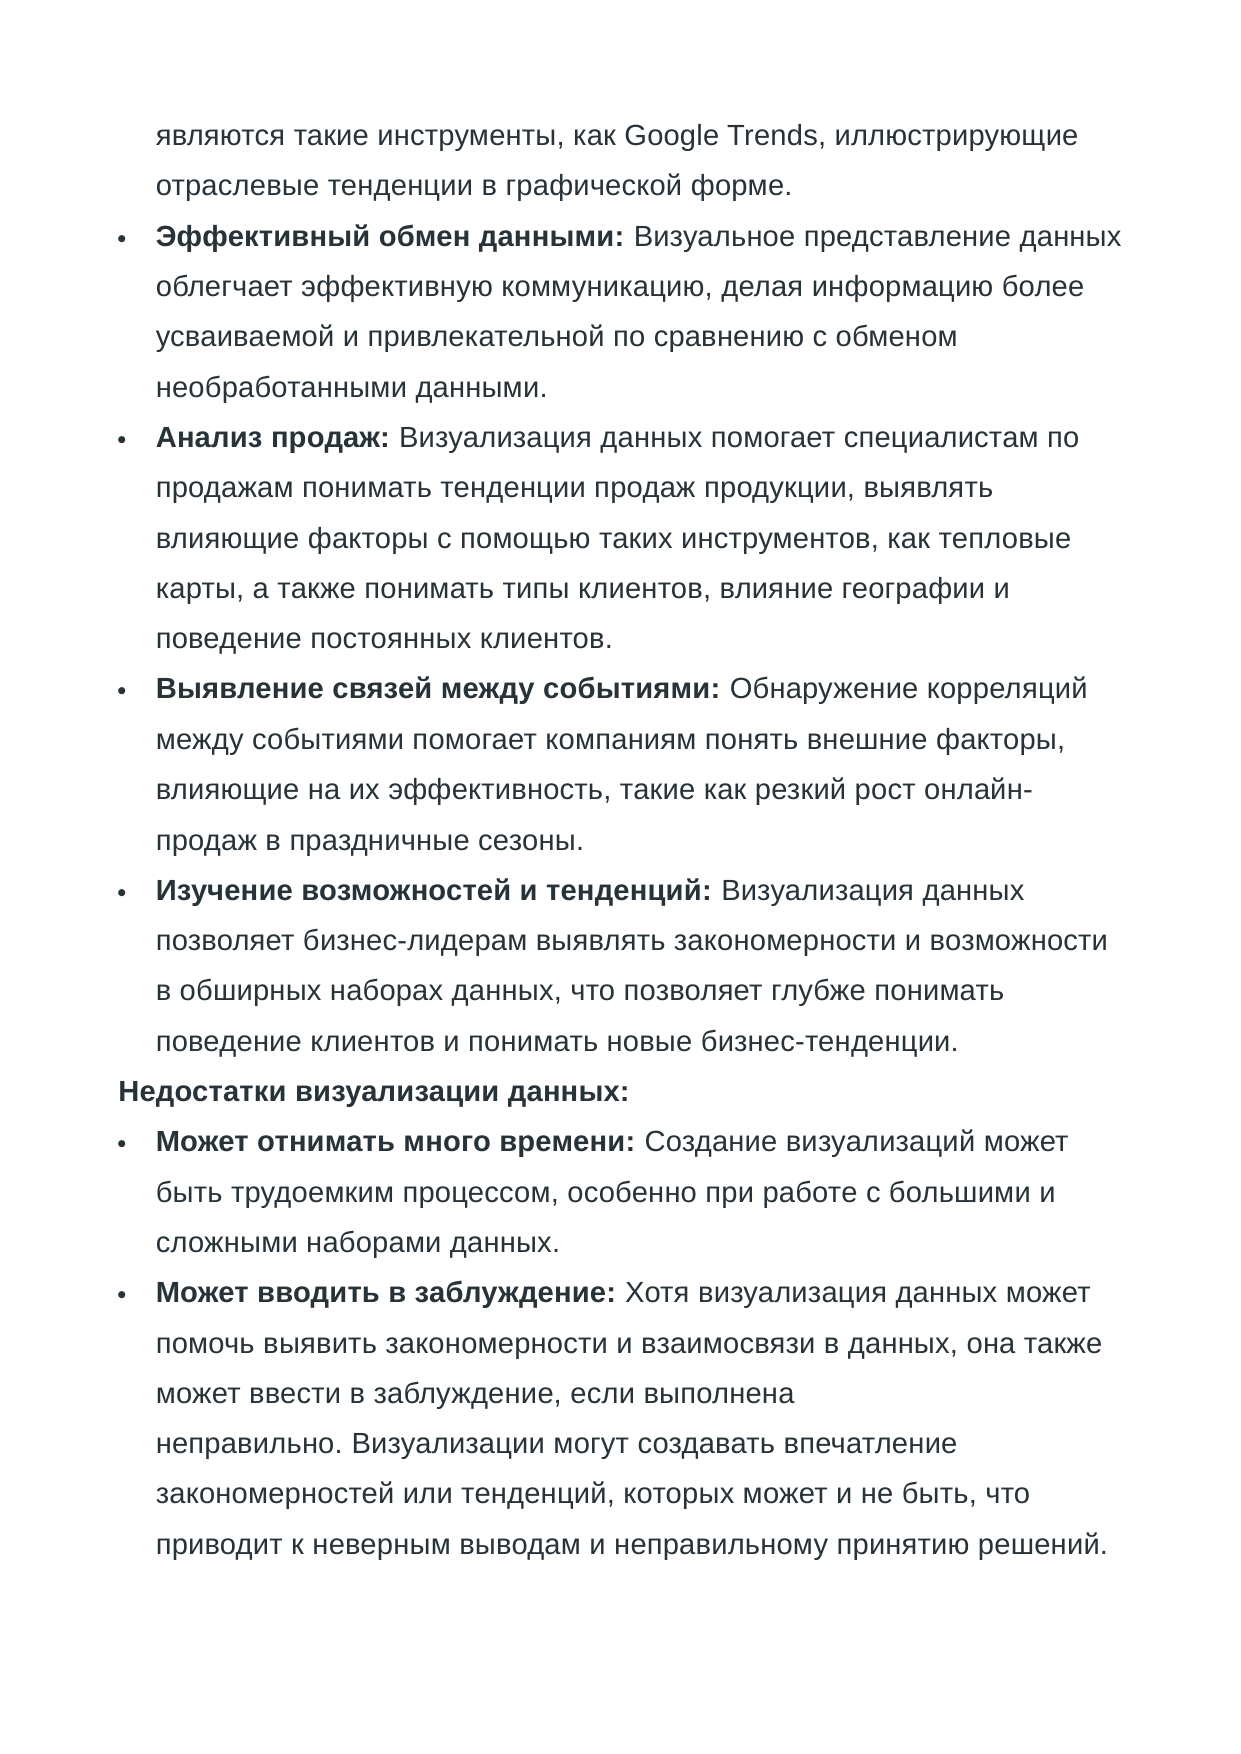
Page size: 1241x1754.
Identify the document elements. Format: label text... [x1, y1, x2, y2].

list Эффективный обмен данными: Визуальное представление данных облегчает эффективную коммуникацию, делая информацию более усваиваемой и привлекательной по сравнению с обменом необработанными данными. [118, 219, 1122, 403]
list Может отнимать много времени: Создание визуализаций может быть трудоемким процессом, особенно при работе с большими и сложными наборами данных. [118, 1124, 1122, 1258]
list Может вводить в заблуждение: Хотя визуализация данных может помочь выявить закономерности и взаимосвязи в данных, она также может ввести в заблуждение, если выполнена неправильно. Визуализации могут создавать впечатление закономерностей или тенденций, которых может и не быть, что приводит к неверным выводам и неправильному принятию решений. [118, 1275, 1122, 1560]
list Анализ продаж: Визуализация данных помогает специалистам по продажам понимать тенденции продаж продукции, выявлять влияющие факторы с помощью таких инструментов, как тепловые карты, а также понимать типы клиентов, влияние географии и поведение постоянных клиентов. [118, 420, 1122, 655]
list Выявление связей между событиями: Обнаружение корреляций между событиями помогает компаниям понять внешние факторы, влияющие на их эффективность, такие как резкий рост онлайн-продаж в праздничные сезоны. [118, 672, 1122, 856]
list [118, 118, 1122, 202]
list Изучение возможностей и тенденций: Визуализация данных позволяет бизнес-лидерам выявлять закономерности и возможности в обширных наборах данных, что позволяет глубже понимать поведение клиентов и понимать новые бизнес-тенденции. [118, 873, 1122, 1057]
subtitle Недостатки визуализации данных: [118, 1074, 1122, 1108]
